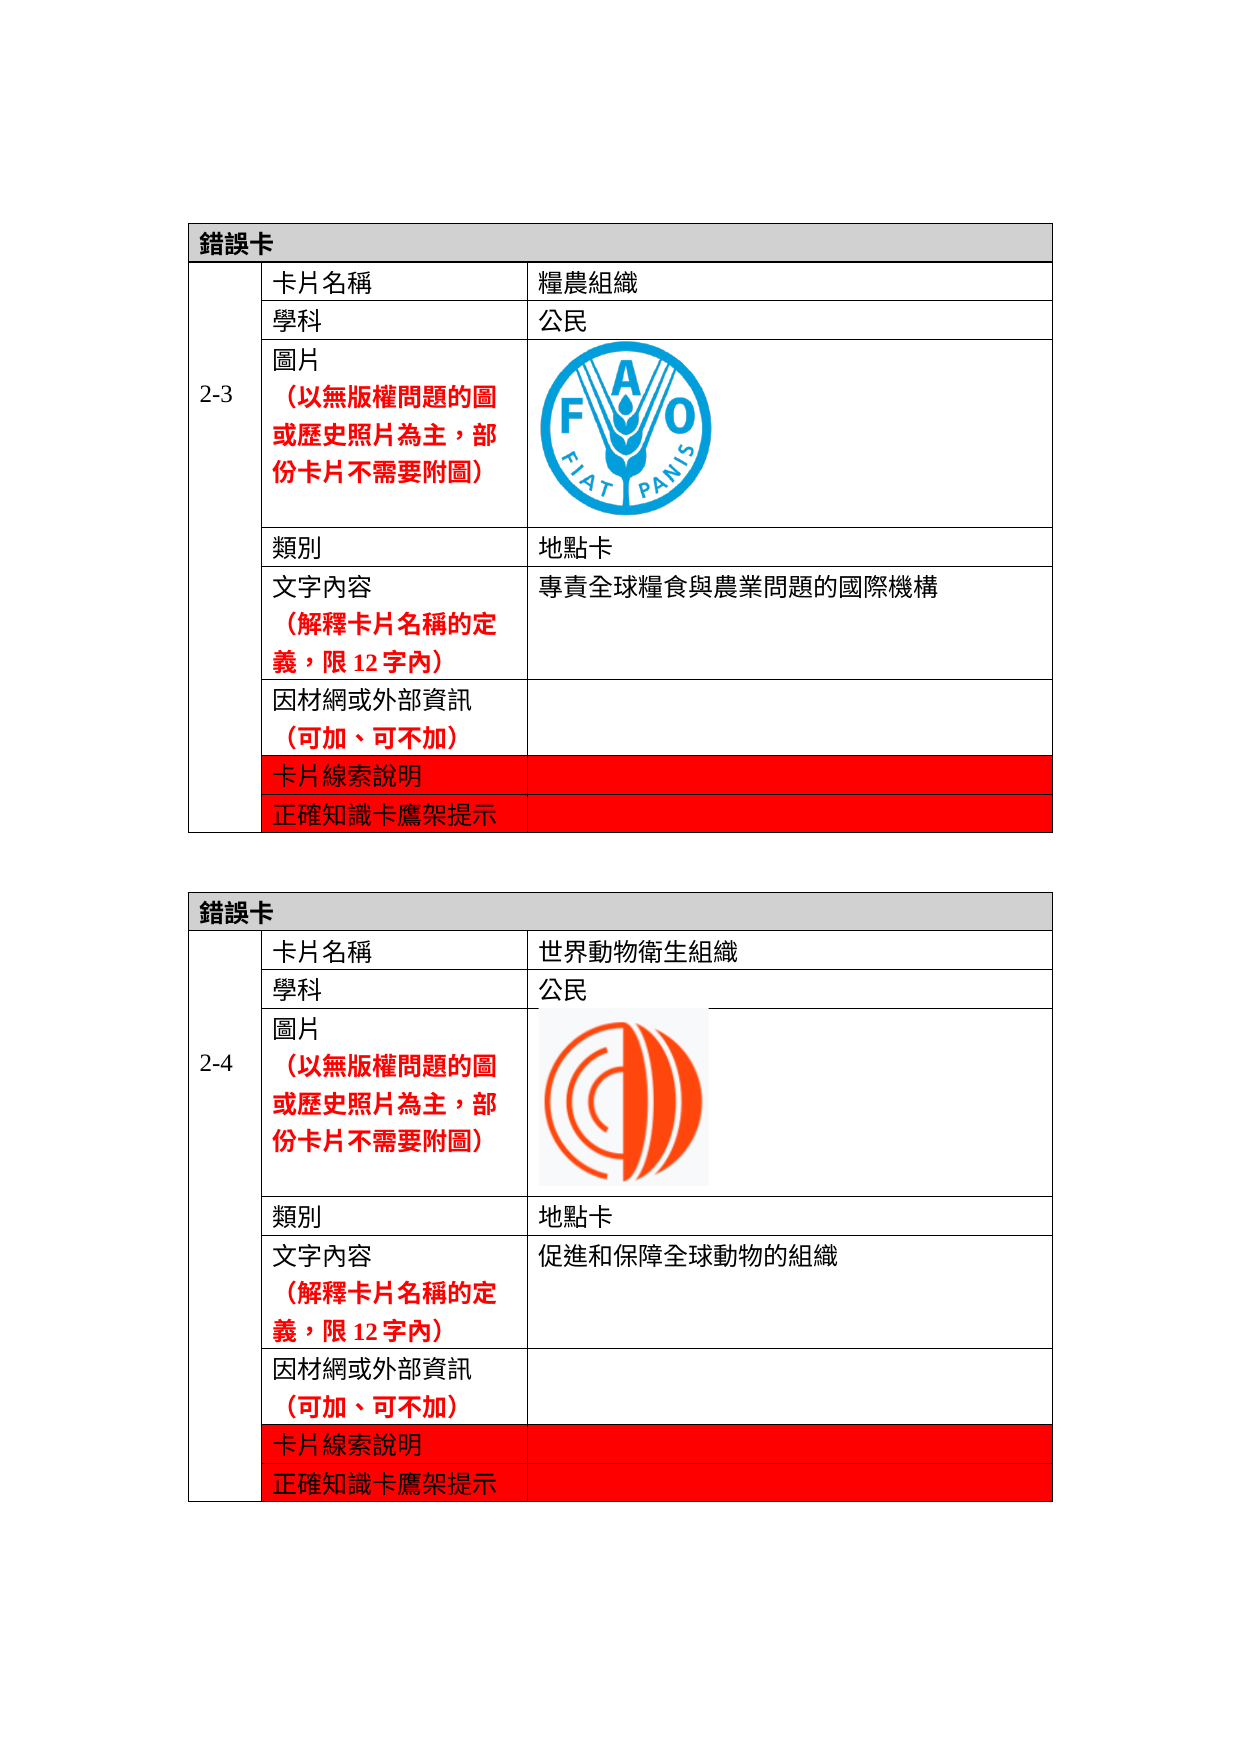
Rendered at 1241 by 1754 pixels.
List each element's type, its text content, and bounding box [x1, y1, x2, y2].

table_cell 學科 [262, 970, 527, 1007]
table_cell 2-3 [189, 263, 261, 832]
table_cell 文字內容 （解釋卡片名稱的定義，限12字內） [262, 1236, 527, 1348]
table_cell 卡片線索說明 [262, 1425, 527, 1463]
table_cell 類別 [262, 528, 527, 566]
table_cell 糧農組織 [528, 263, 1052, 300]
table_header 錯誤卡 [189, 893, 1052, 930]
table_cell [528, 1464, 1052, 1501]
table_cell 圖片 （以無版權問題的圖或歷史照片為主，部份卡片不需要附圖） [262, 1009, 527, 1196]
table_cell 公民 [528, 970, 1052, 1007]
picture [538, 339, 713, 517]
table_cell 卡片線索說明 [262, 756, 527, 794]
table_cell 世界動物衛生組織 [528, 931, 1052, 969]
table_cell 正確知識卡鷹架提示 [262, 1464, 527, 1501]
table_cell [528, 680, 1052, 755]
table_cell [528, 1349, 1052, 1424]
table_header 錯誤卡 [189, 224, 1052, 261]
table_cell 因材網或外部資訊 （可加、可不加） [262, 680, 527, 755]
table_cell 類別 [262, 1197, 527, 1234]
table_cell 2-4 [189, 931, 261, 1501]
table_cell 圖片 （以無版權問題的圖或歷史照片為主，部份卡片不需要附圖） [262, 340, 527, 527]
table_cell 促進和保障全球動物的組織 [528, 1236, 1052, 1348]
table_cell 卡片名稱 [262, 931, 527, 969]
table_cell [528, 756, 1052, 794]
table_cell 因材網或外部資訊 （可加、可不加） [262, 1349, 527, 1424]
table_cell [528, 340, 1052, 527]
table_cell 正確知識卡鷹架提示 [262, 795, 527, 832]
table_cell 公民 [528, 301, 1052, 338]
table_cell 卡片名稱 [262, 263, 527, 300]
table_cell [528, 795, 1052, 832]
table_cell [528, 1009, 1052, 1196]
table_cell 地點卡 [528, 528, 1052, 566]
picture [538, 1008, 709, 1186]
table_cell 專責全球糧食與農業問題的國際機構 [528, 567, 1052, 679]
table_cell 文字內容 （解釋卡片名稱的定義，限12字內） [262, 567, 527, 679]
table_cell 地點卡 [528, 1197, 1052, 1234]
table_cell 學科 [262, 301, 527, 338]
table_cell [528, 1425, 1052, 1463]
